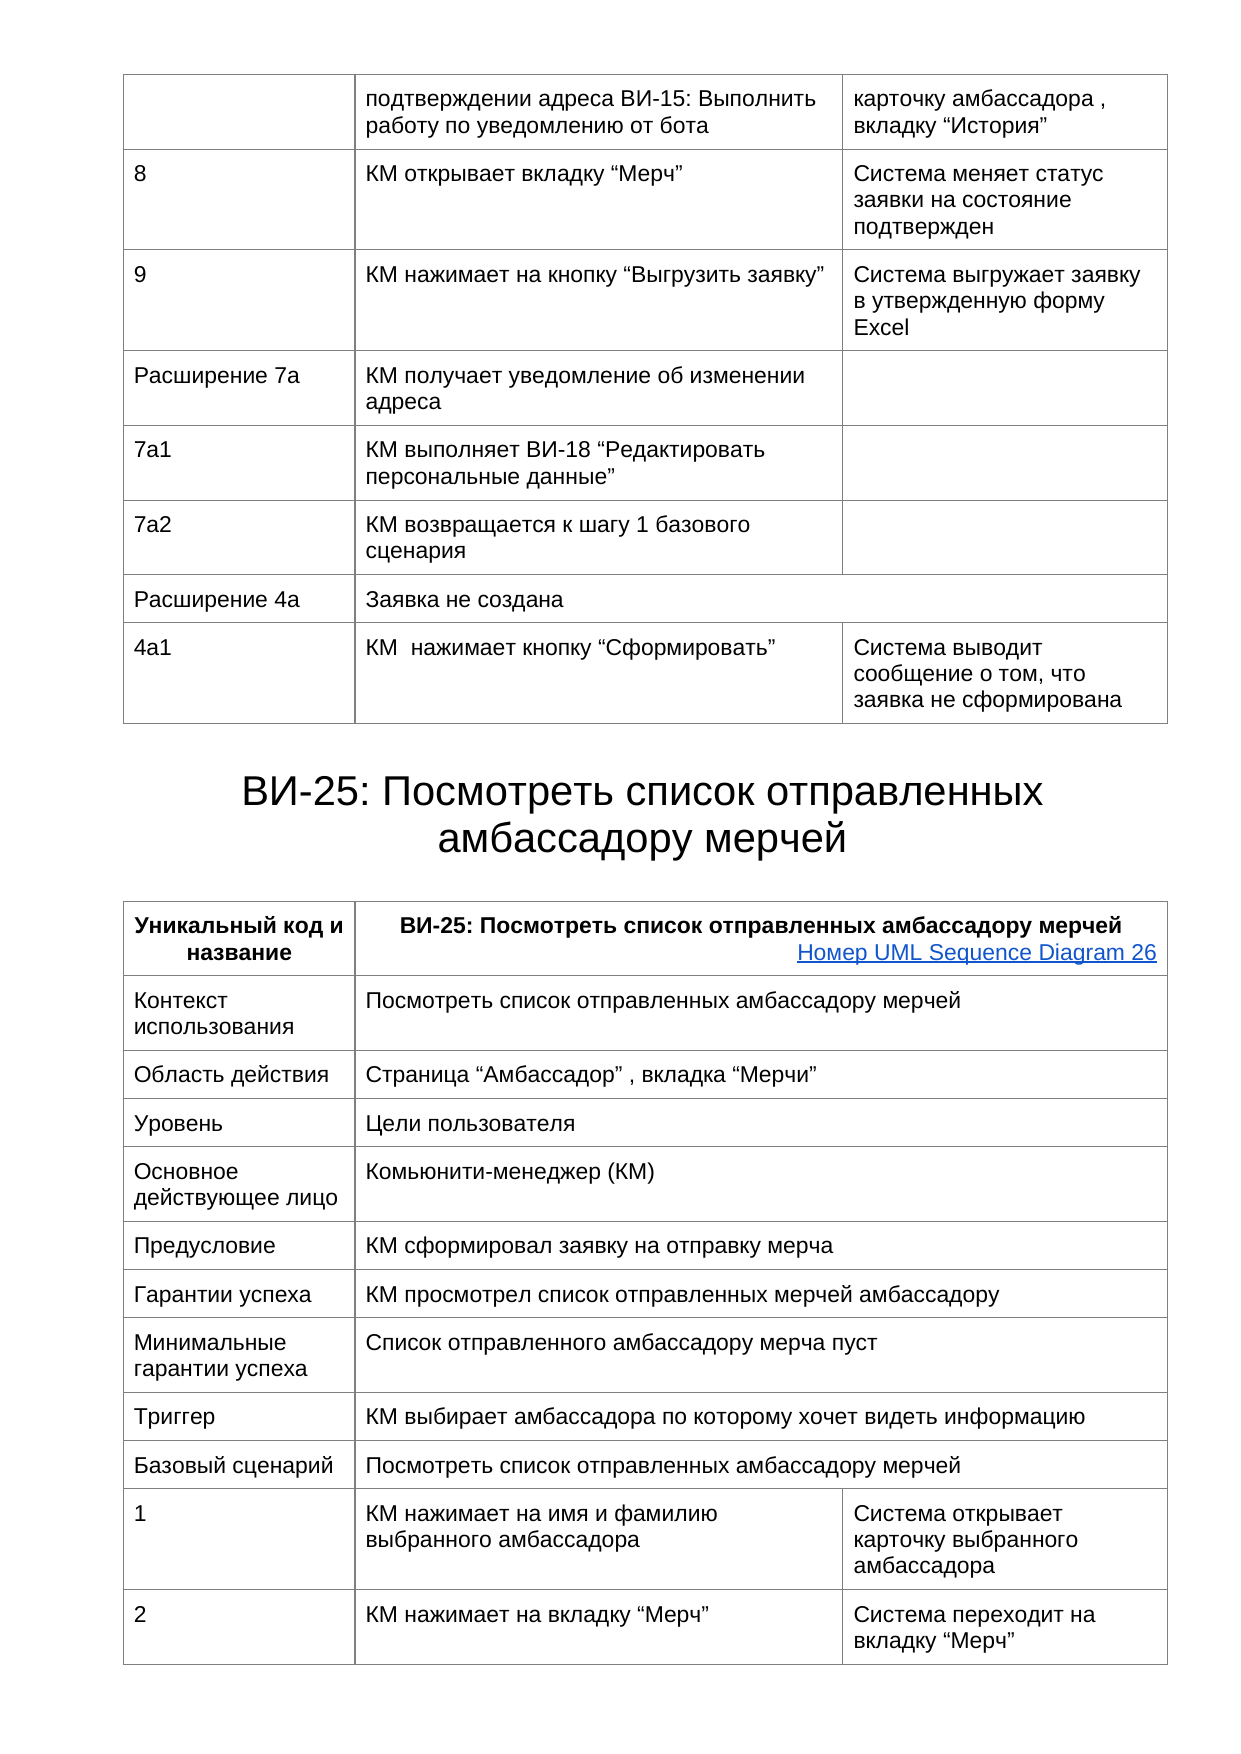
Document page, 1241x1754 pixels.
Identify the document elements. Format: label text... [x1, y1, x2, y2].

table_cell Посмотреть список отправленных амбассадору мерчей [356, 1441, 1167, 1488]
table_cell 7 [124, 75, 354, 148]
table_cell КМ получает уведомление об изменении адреса [356, 351, 842, 425]
table_cell КМ выполняет ВИ-18 “Редактировать персональные данные” [356, 426, 842, 499]
table_cell 4а1 [124, 623, 354, 723]
table_cell 9 [124, 250, 354, 350]
table_cell КМ возвращается к шагу 1 базового сценария [356, 501, 842, 574]
subtitle ВИ-25: Посмотреть список отправленных амбассадору мерчей [133, 766, 1152, 862]
table_cell Система открывает карточку выбранного амбассадора [843, 1489, 1167, 1589]
table_cell Список отправленного амбассадору мерча пуст [356, 1318, 1167, 1392]
table_cell Расширение 4а [124, 575, 354, 622]
table_cell Цели пользователя [356, 1099, 1167, 1146]
table_cell 7а1 [124, 426, 354, 499]
table_cell Система меняет статус заявки на состояние подтвержден [843, 150, 1167, 249]
table_cell КМ нажимает на вкладку “Мерч” [356, 1590, 842, 1664]
table_cell Посмотреть список отправленных амбассадору мерчей [356, 976, 1167, 1050]
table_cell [356, 75, 842, 148]
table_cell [843, 75, 1167, 148]
table_cell КМ открывает вкладку “Мерч” [356, 150, 842, 249]
table_cell Уровень [124, 1099, 354, 1146]
table_cell Комьюнити-менеджер (КМ) [356, 1147, 1167, 1221]
table_cell КМ сформировал заявку на отправку мерча [356, 1222, 1167, 1269]
table_cell [843, 501, 1167, 574]
table_cell [843, 426, 1167, 499]
table_cell Триггер [124, 1393, 354, 1440]
table_cell Система переходит на вкладку “Мерч” [843, 1590, 1167, 1664]
table_header Уникальный код и название [124, 902, 354, 975]
table_cell 2 [124, 1590, 354, 1664]
table_header ВИ-25: Посмотреть список отправленных амбассадору мерчей Номер UML Sequence Diagram 26 [356, 902, 1167, 975]
table_cell Контекст использования [124, 976, 354, 1050]
table_cell КМ нажимает кнопку “Сформировать” [356, 623, 842, 723]
table_cell Система выводит сообщение о том, что заявка не сформирована [843, 623, 1167, 723]
table_cell Предусловие [124, 1222, 354, 1269]
table_cell Основное действующее лицо [124, 1147, 354, 1221]
table_cell КМ нажимает на имя и фамилию выбранного амбассадора [356, 1489, 842, 1589]
table_cell Гарантии успеха [124, 1270, 354, 1317]
table_cell КМ выбирает амбассадора по которому хочет видеть информацию [356, 1393, 1167, 1440]
table_cell КМ просмотрел список отправленных мерчей амбассадору [356, 1270, 1167, 1317]
table_cell Область действия [124, 1051, 354, 1098]
table_cell Страница “Амбассадор” , вкладка “Мерчи” [356, 1051, 1167, 1098]
table_cell Система выгружает заявку в утвержденную форму Excel [843, 250, 1167, 350]
table_cell [843, 351, 1167, 425]
table_cell Заявка не создана [356, 575, 1167, 622]
table_cell 1 [124, 1489, 354, 1589]
table_cell 7а2 [124, 501, 354, 574]
table_cell КМ нажимает на кнопку “Выгрузить заявку” [356, 250, 842, 350]
table_cell Минимальные гарантии успеха [124, 1318, 354, 1392]
table_cell Расширение 7а [124, 351, 354, 425]
table_cell 8 [124, 150, 354, 249]
table_cell Базовый сценарий [124, 1441, 354, 1488]
